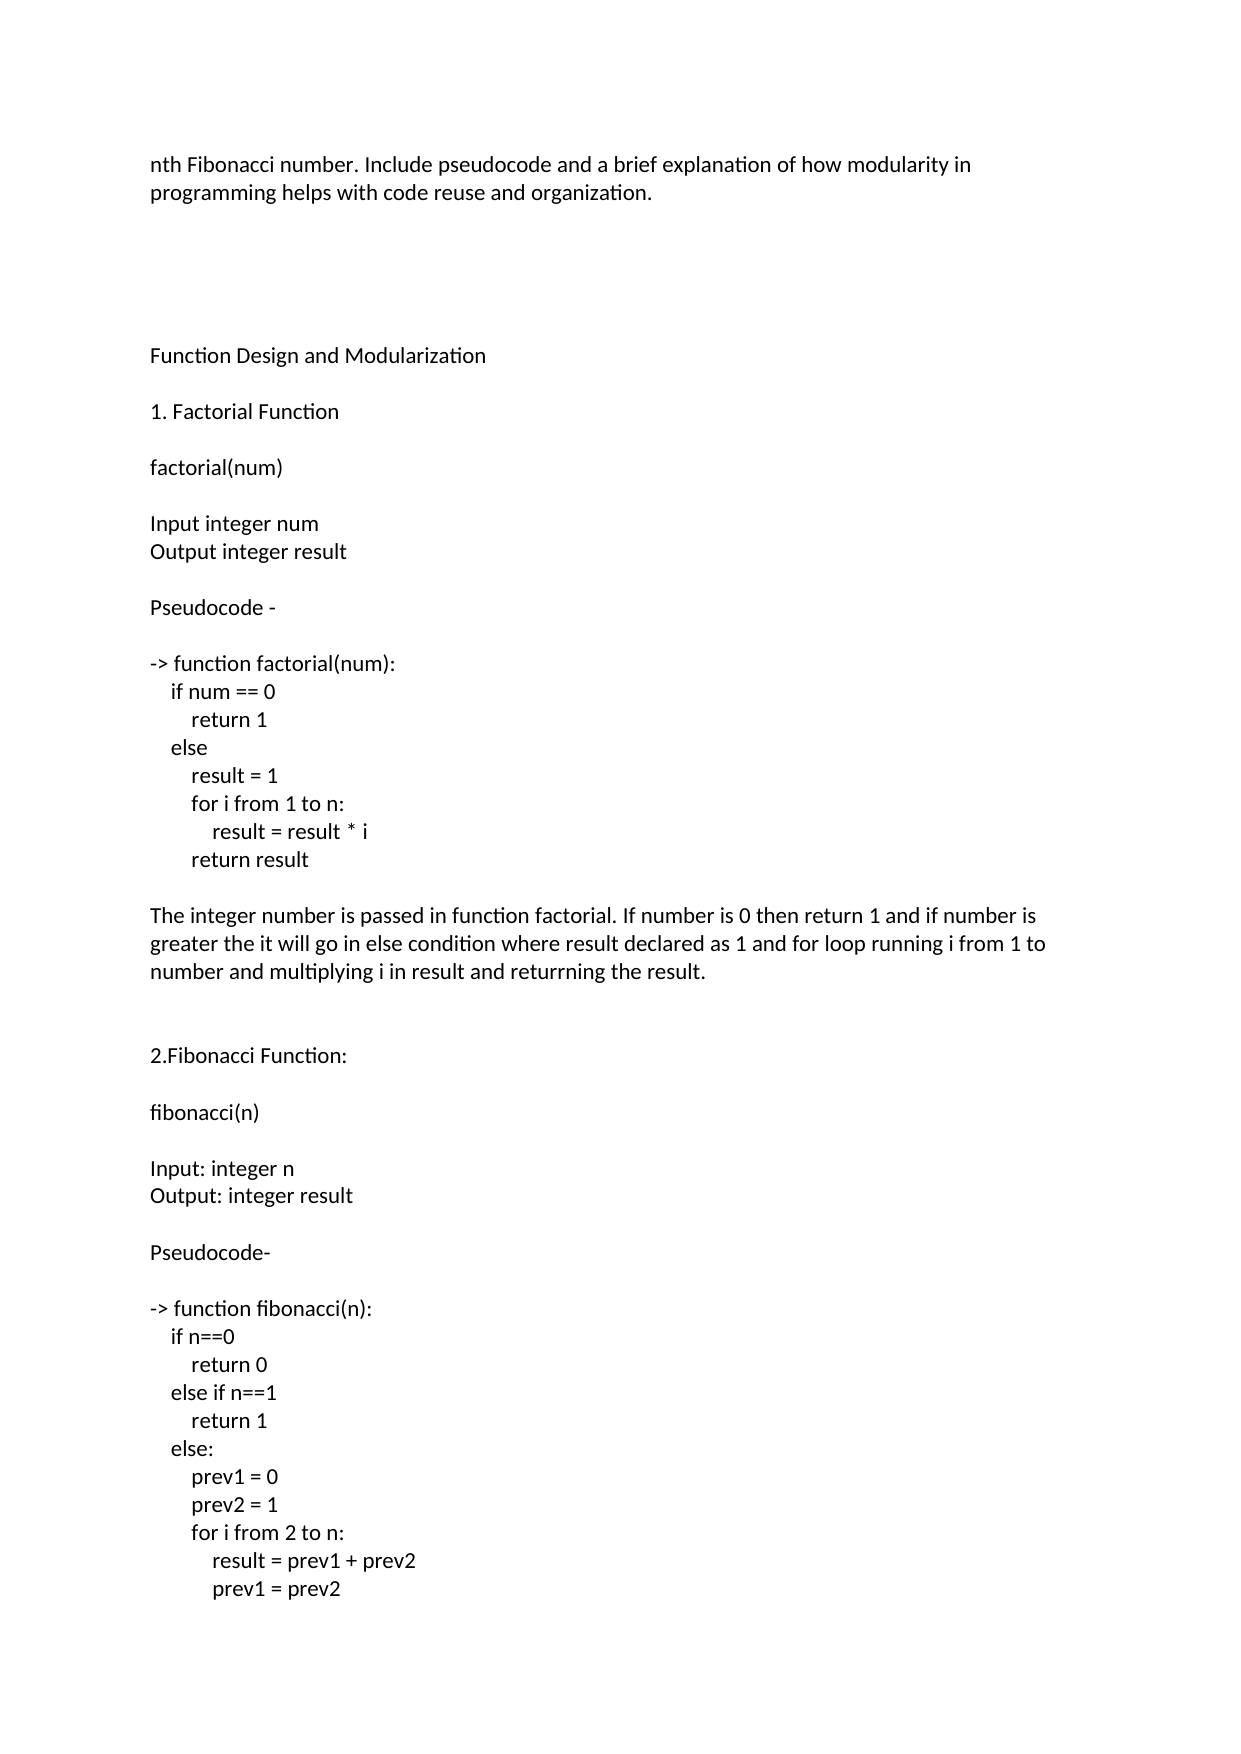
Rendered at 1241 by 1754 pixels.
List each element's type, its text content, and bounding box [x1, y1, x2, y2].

text else: [150, 1434, 1090, 1462]
text Function Design and Modularization [150, 341, 1090, 369]
text 2.Fibonacci Function: [150, 1042, 1090, 1069]
text fibonacci(n) [150, 1098, 1090, 1126]
text else if n==1 [150, 1378, 1090, 1406]
text -> function fibonacci(n): [150, 1294, 1090, 1322]
text Output integer result [150, 537, 1090, 565]
text result = prev1 + prev2 [150, 1546, 1090, 1574]
text result = 1 [150, 761, 1090, 789]
text factorial(num) [150, 453, 1090, 481]
text return 1 [150, 1406, 1090, 1434]
text if n==0 [150, 1322, 1090, 1350]
text prev1 = prev2 [150, 1574, 1090, 1602]
text return 0 [150, 1350, 1090, 1378]
text if num == 0 [150, 677, 1090, 705]
text return 1 [150, 705, 1090, 733]
text prev1 = 0 [150, 1462, 1090, 1490]
text Pseudocode - [150, 593, 1090, 621]
text -> function factorial(num): [150, 649, 1090, 677]
text 1. Factorial Function [150, 397, 1090, 425]
text Input integer num [150, 509, 1090, 537]
text Input: integer n [150, 1154, 1090, 1182]
text Pseudocode- [150, 1238, 1090, 1266]
text result = result * i [150, 817, 1090, 845]
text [150, 150, 1090, 206]
text for i from 2 to n: [150, 1518, 1090, 1546]
text return result [150, 845, 1090, 873]
text for i from 1 to n: [150, 789, 1090, 817]
text The integer number is passed in function factorial. If number is 0 then return 1 and if number is greater the it will go in else condition where result declared as 1 and for loop running i from 1 to number and multiplying i in result and returrning the result. [150, 901, 1090, 986]
text else [150, 733, 1090, 761]
text prev2 = 1 [150, 1490, 1090, 1518]
text Output: integer result [150, 1182, 1090, 1210]
